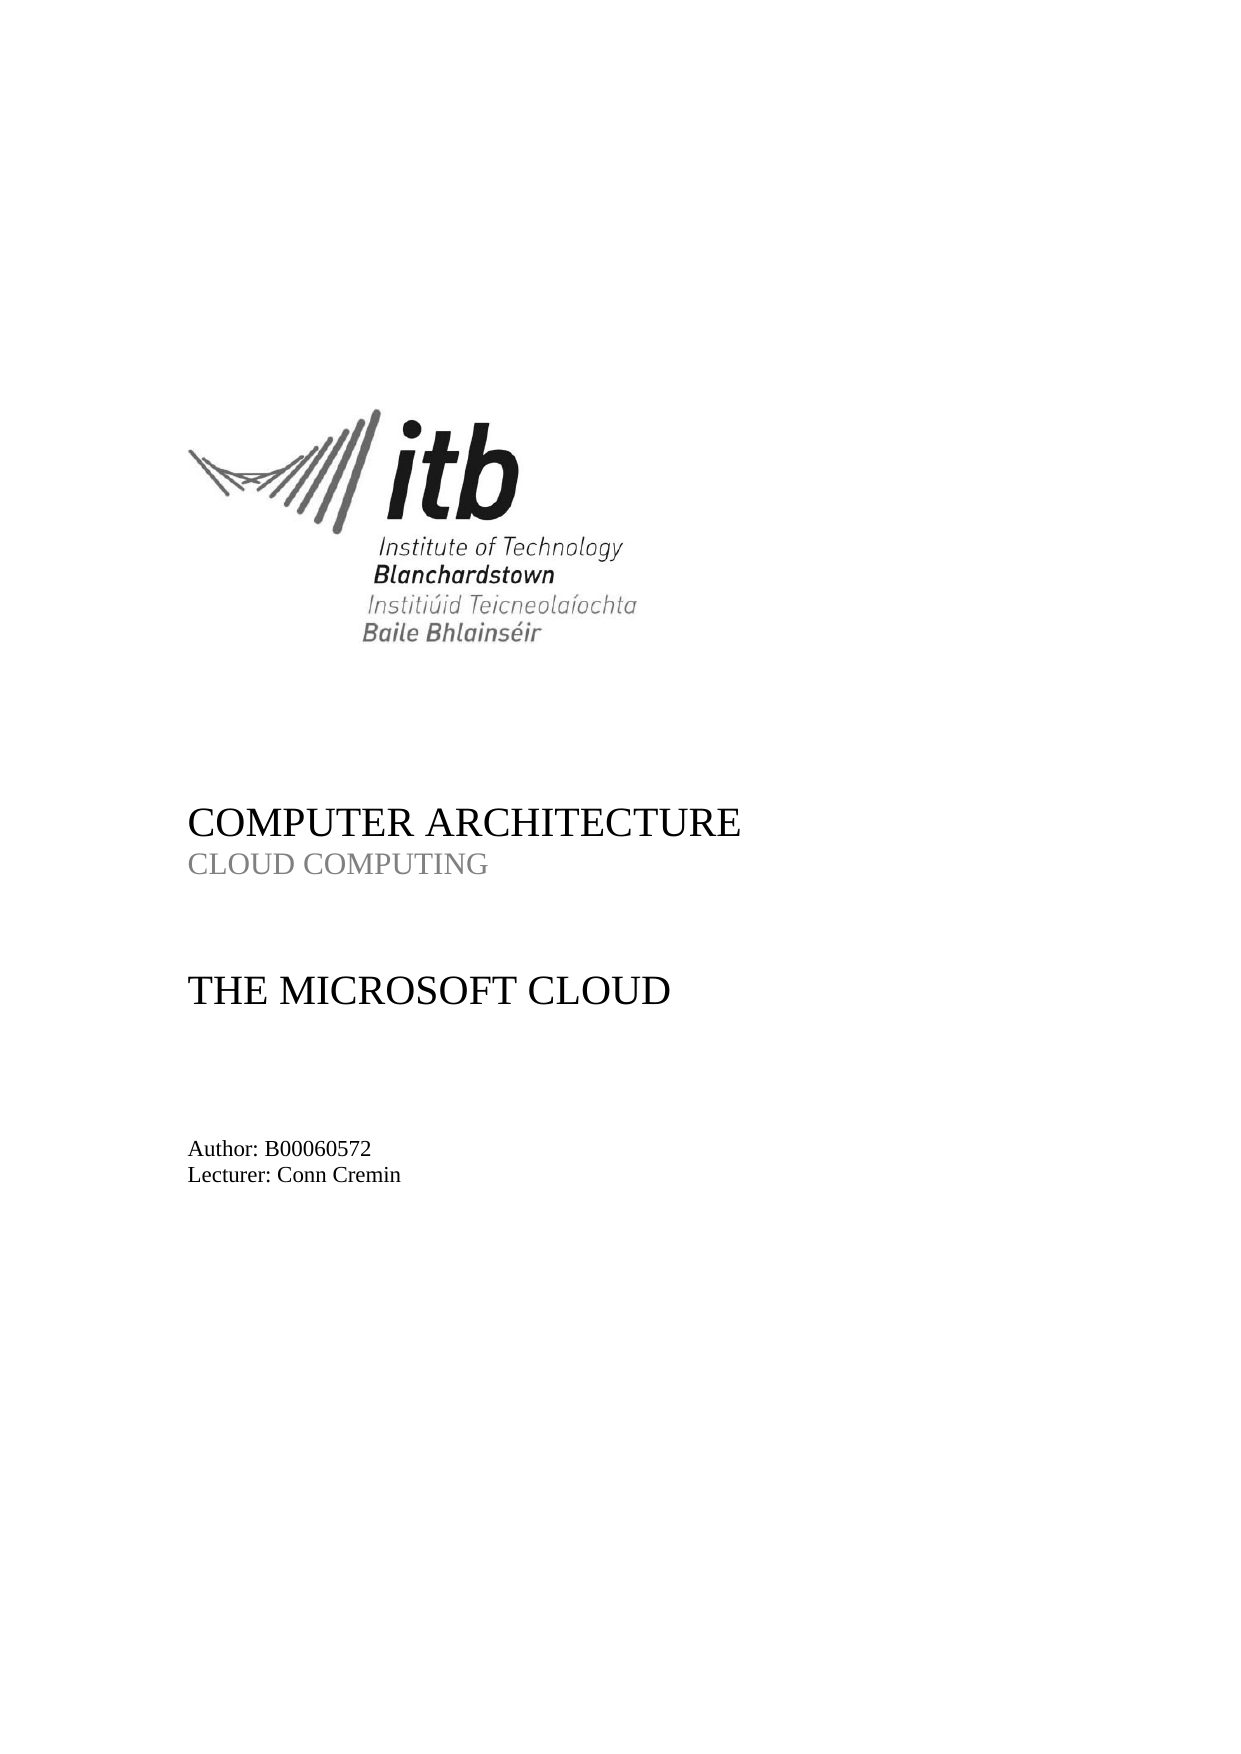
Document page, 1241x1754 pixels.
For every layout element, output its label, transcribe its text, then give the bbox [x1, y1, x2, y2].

text Author: B00060572 [187, 1135, 1053, 1162]
text COMPUTER ARCHITECTURE [187, 797, 1053, 845]
picture [187, 408, 638, 644]
text Lecturer: Conn Cremin [187, 1162, 1053, 1188]
text THE MICROSOFT CLOUD [187, 965, 1053, 1013]
text CLOUD COMPUTING [187, 845, 1053, 881]
